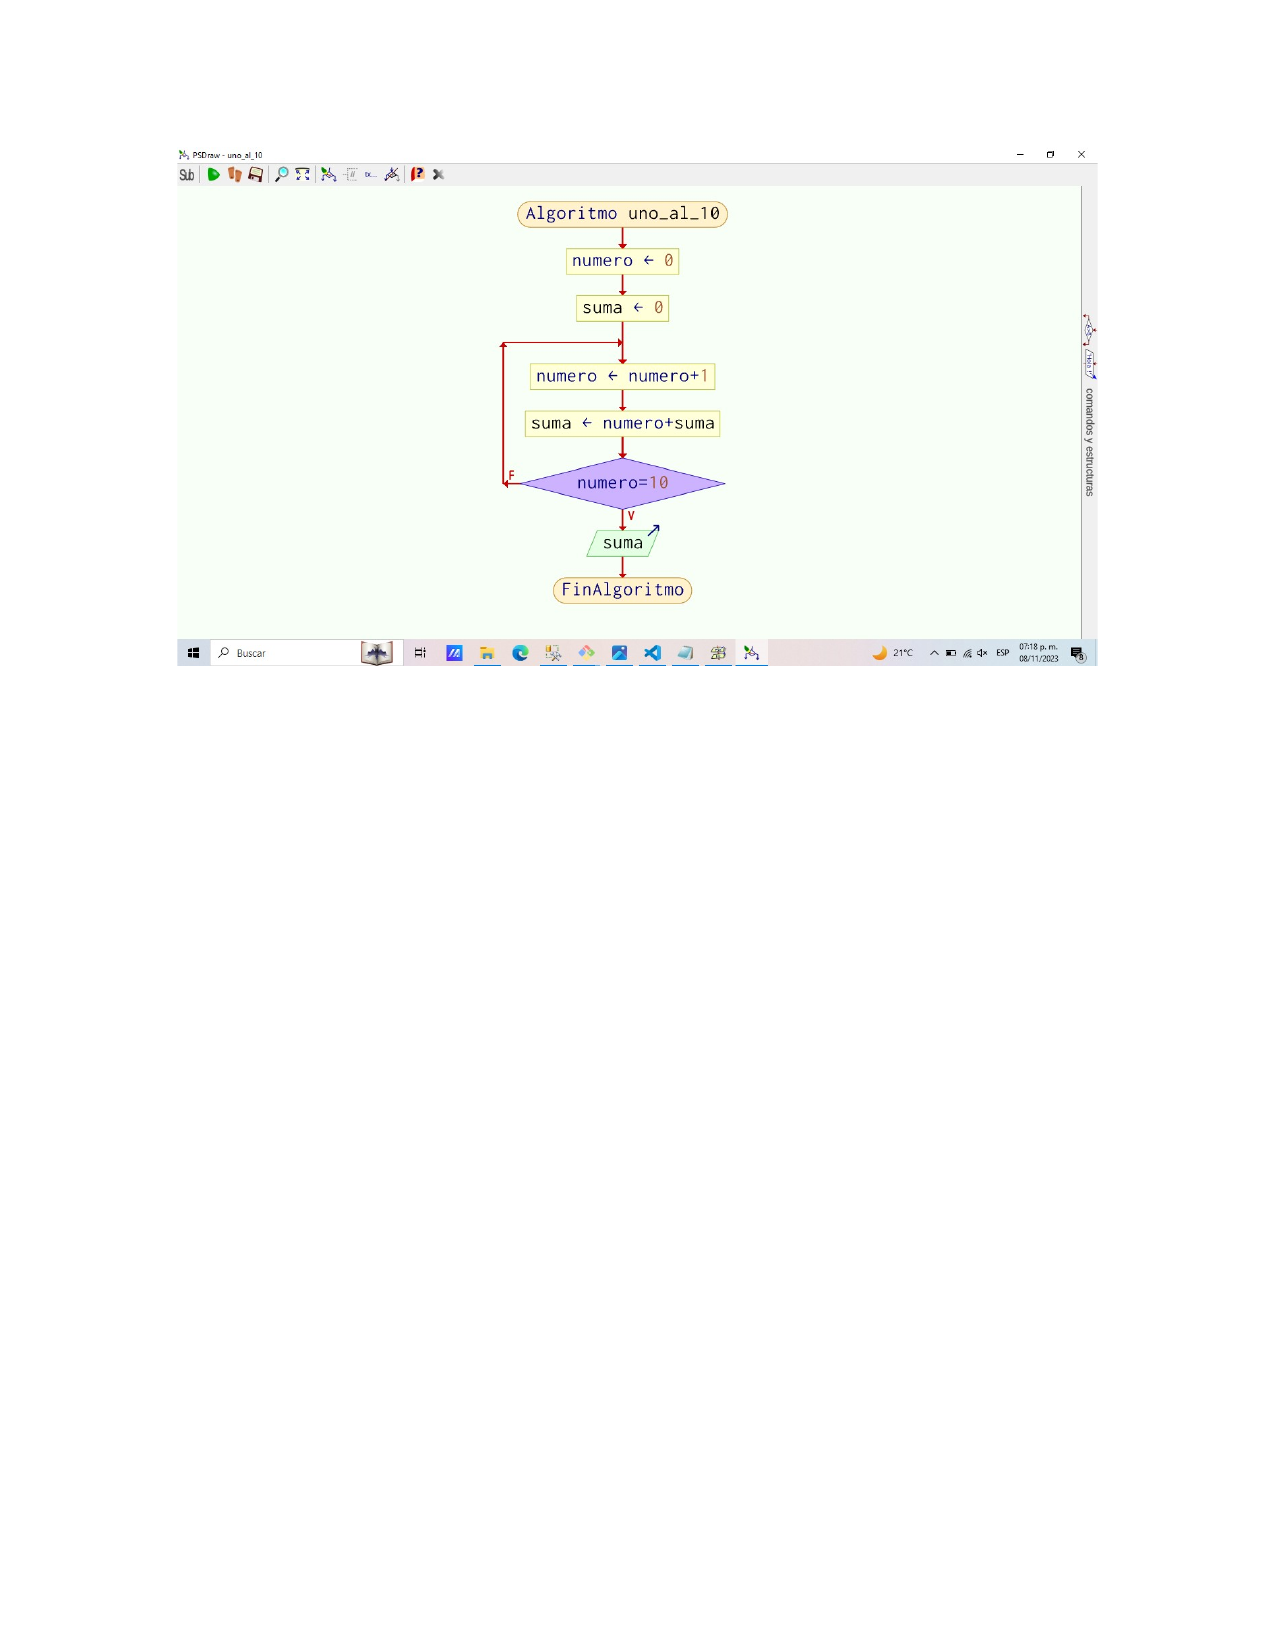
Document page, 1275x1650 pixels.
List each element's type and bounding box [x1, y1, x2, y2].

picture [177, 147, 1098, 666]
